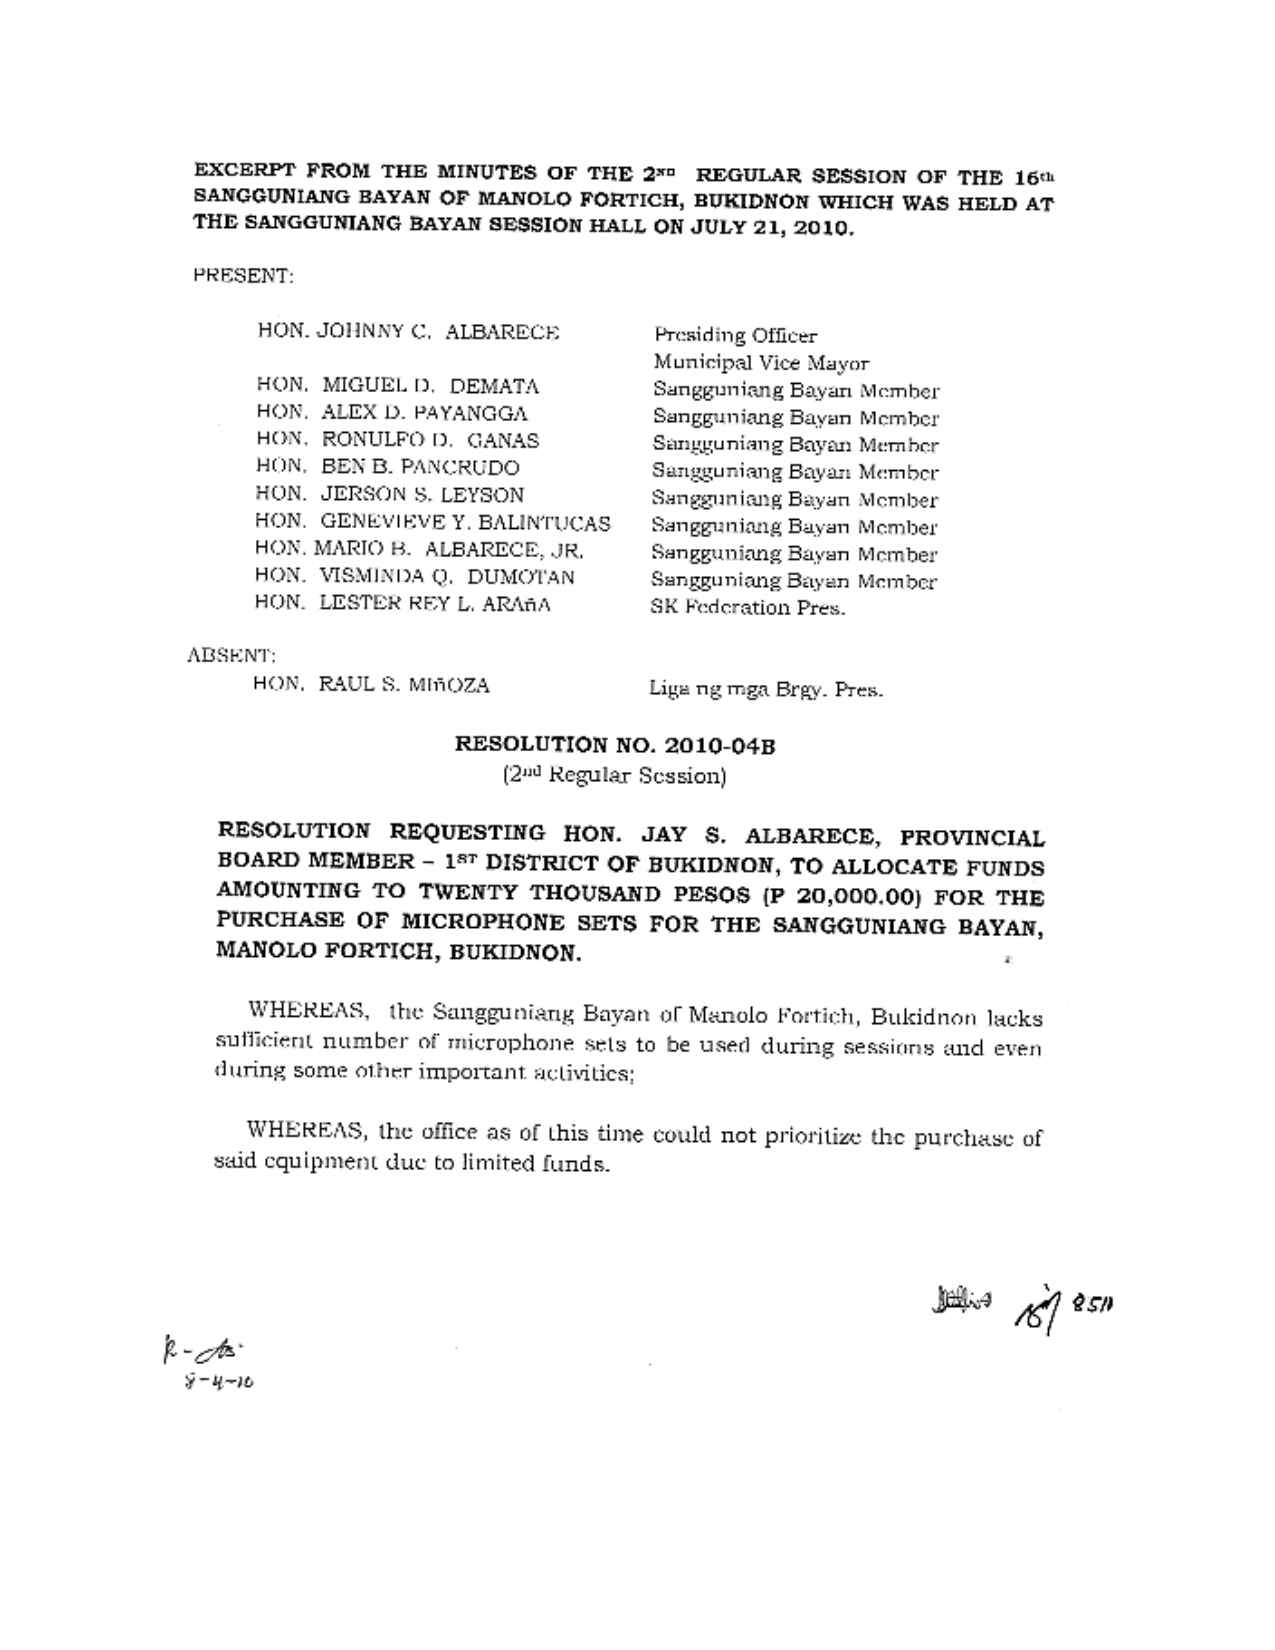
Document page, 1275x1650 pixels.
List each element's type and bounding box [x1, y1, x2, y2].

picture [150, 149, 1124, 1413]
